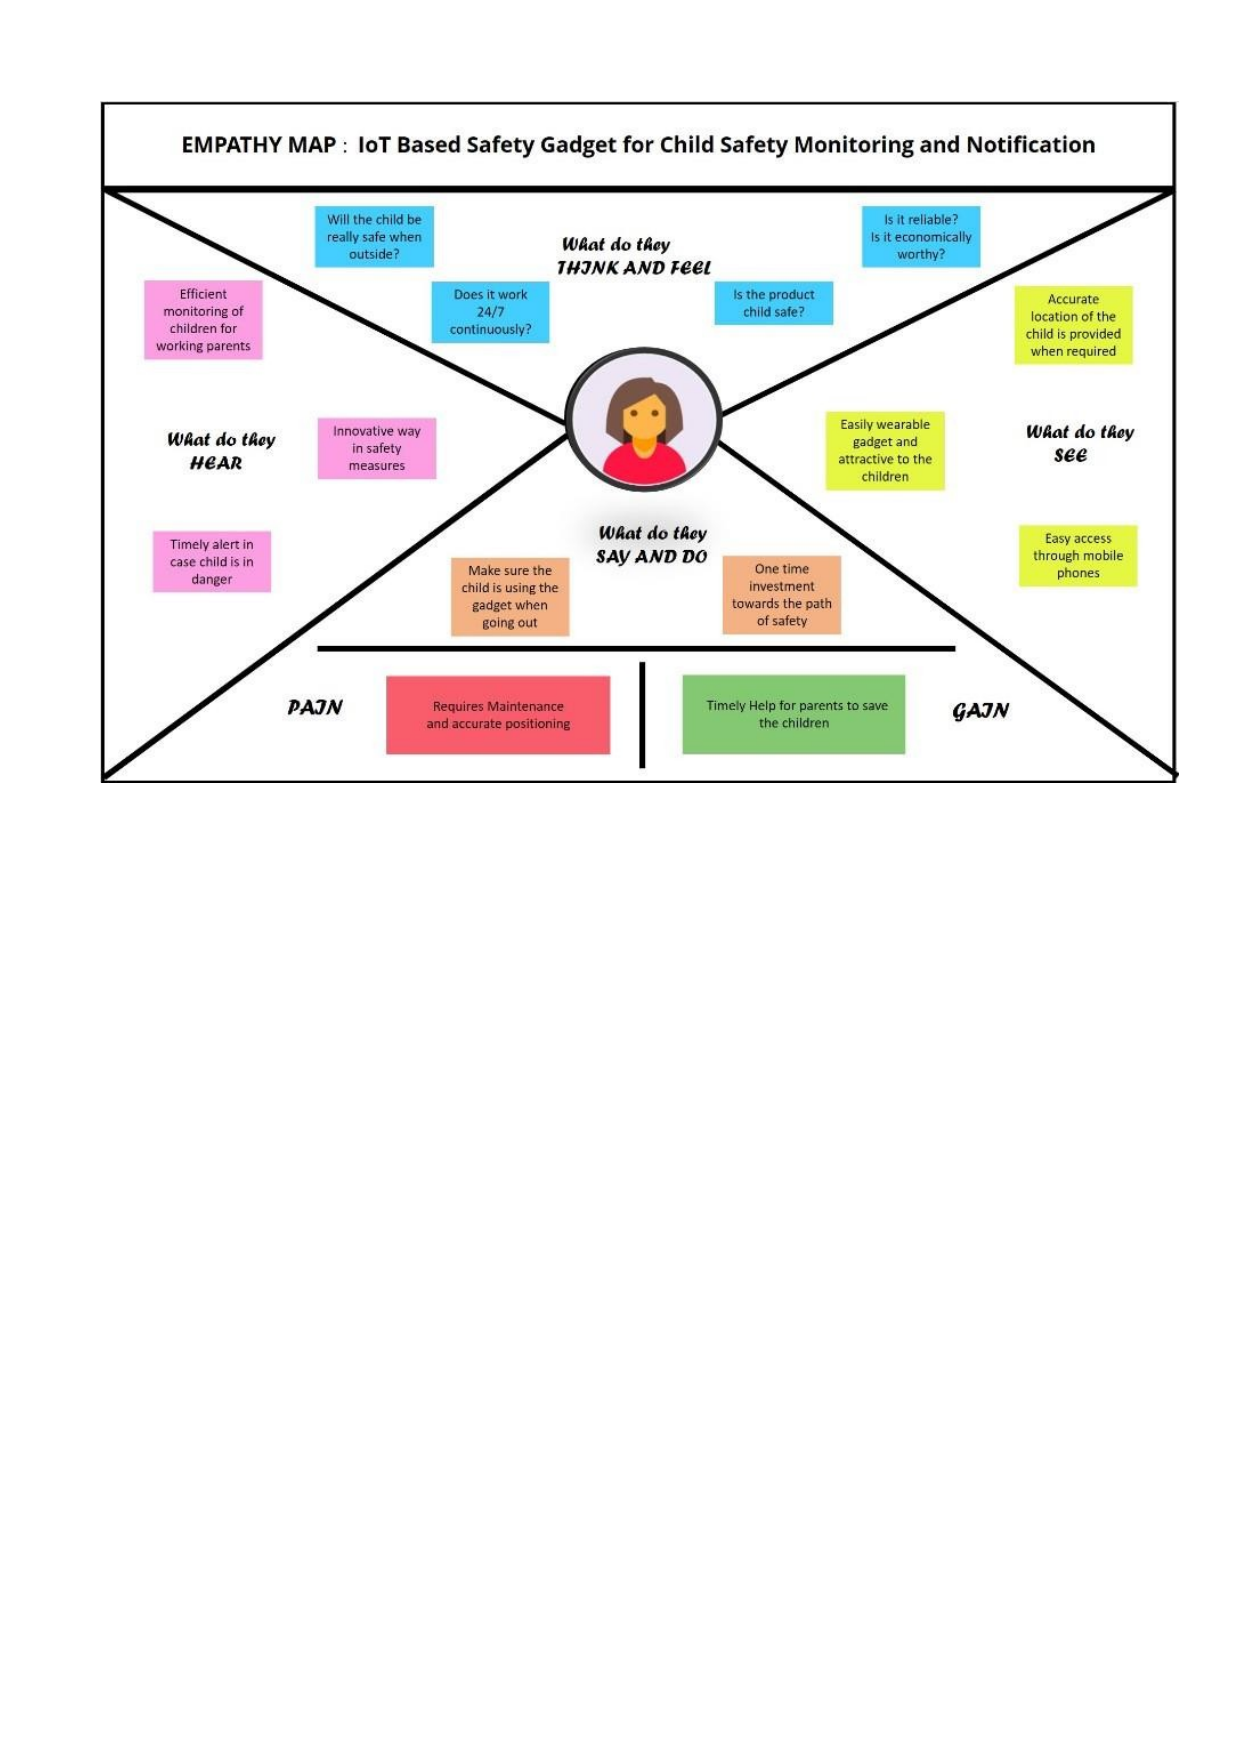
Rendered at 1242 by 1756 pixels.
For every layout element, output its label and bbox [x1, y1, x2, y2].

picture [100, 101, 1179, 783]
